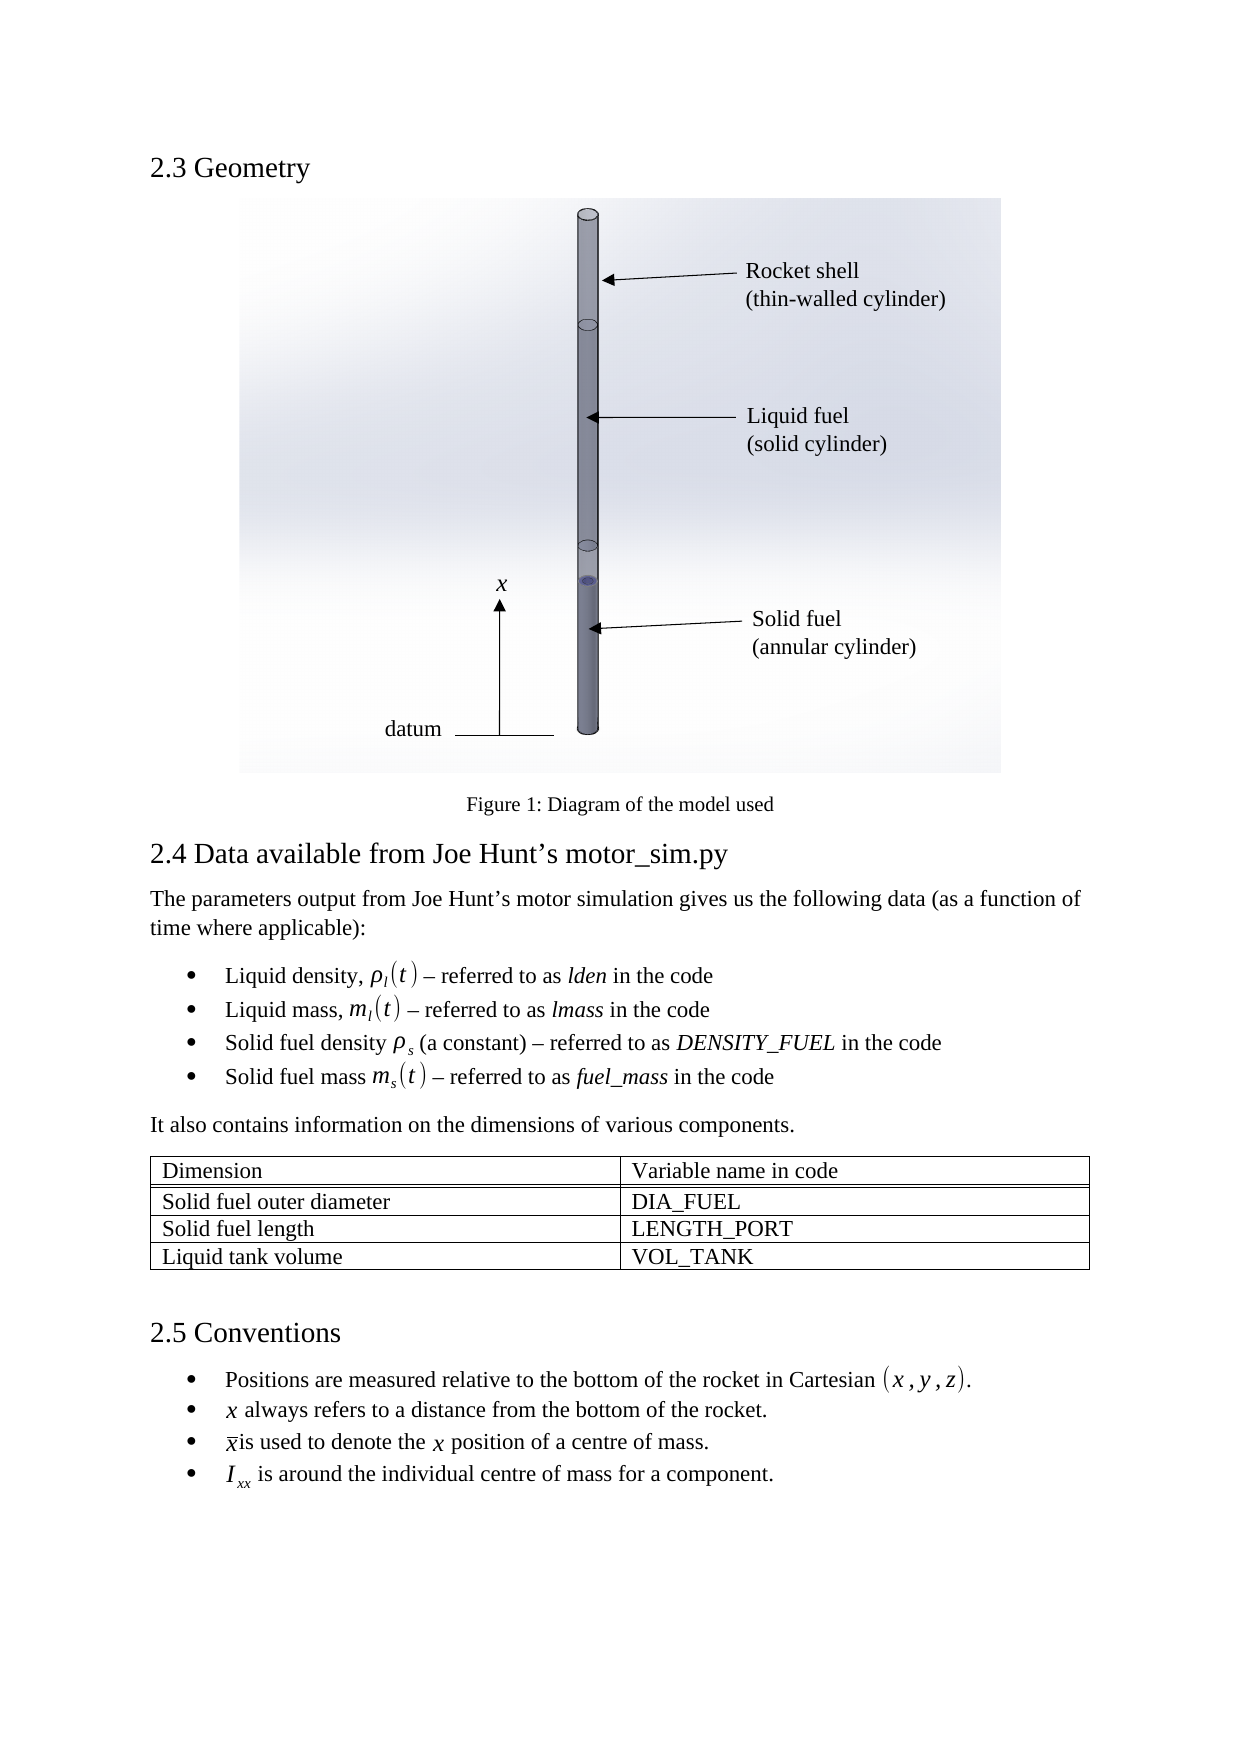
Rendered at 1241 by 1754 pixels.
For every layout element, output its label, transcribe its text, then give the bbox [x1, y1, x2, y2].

text The parameters output from Joe Hunt’s motor simulation gives us the following data (as a function of time where applicable): [150, 885, 1090, 940]
list Solid fuel mass – referred to as fuel_mass in the code [187, 1060, 1090, 1092]
subtitle Conventions [150, 1315, 1090, 1349]
list is used to denote the position of a centre of mass. [187, 1428, 1090, 1458]
list Solid fuel density (a constant) – referred to as DENSITY_FUEL in the code [187, 1027, 1090, 1058]
list Liquid density, – referred to as lden in the code [187, 959, 1090, 991]
list Liquid mass, – referred to as lmass in the code [187, 993, 1090, 1025]
picture [239, 198, 1001, 773]
list Positions are measured relative to the bottom of the rocket in Cartesian . [187, 1364, 1090, 1394]
table_header Variable name in code [621, 1157, 1089, 1184]
subtitle Data available from Joe Hunt’s motor_sim.py [150, 837, 1090, 870]
list is around the individual centre of mass for a component. [187, 1460, 1090, 1492]
table_cell VOL_TANK [621, 1243, 1089, 1269]
table_cell LENGTH_PORT [621, 1216, 1089, 1242]
table_cell Liquid tank volume [151, 1243, 620, 1269]
table_header Dimension [151, 1157, 620, 1184]
table_cell DIA_FUEL [621, 1188, 1089, 1214]
subtitle Geometry [150, 150, 1090, 183]
text It also contains information on the dimensions of various components. [150, 1111, 1090, 1137]
table_cell Solid fuel length [151, 1216, 620, 1242]
list always refers to a distance from the bottom of the rocket. [187, 1396, 1090, 1426]
table_cell Solid fuel outer diameter [151, 1188, 620, 1214]
